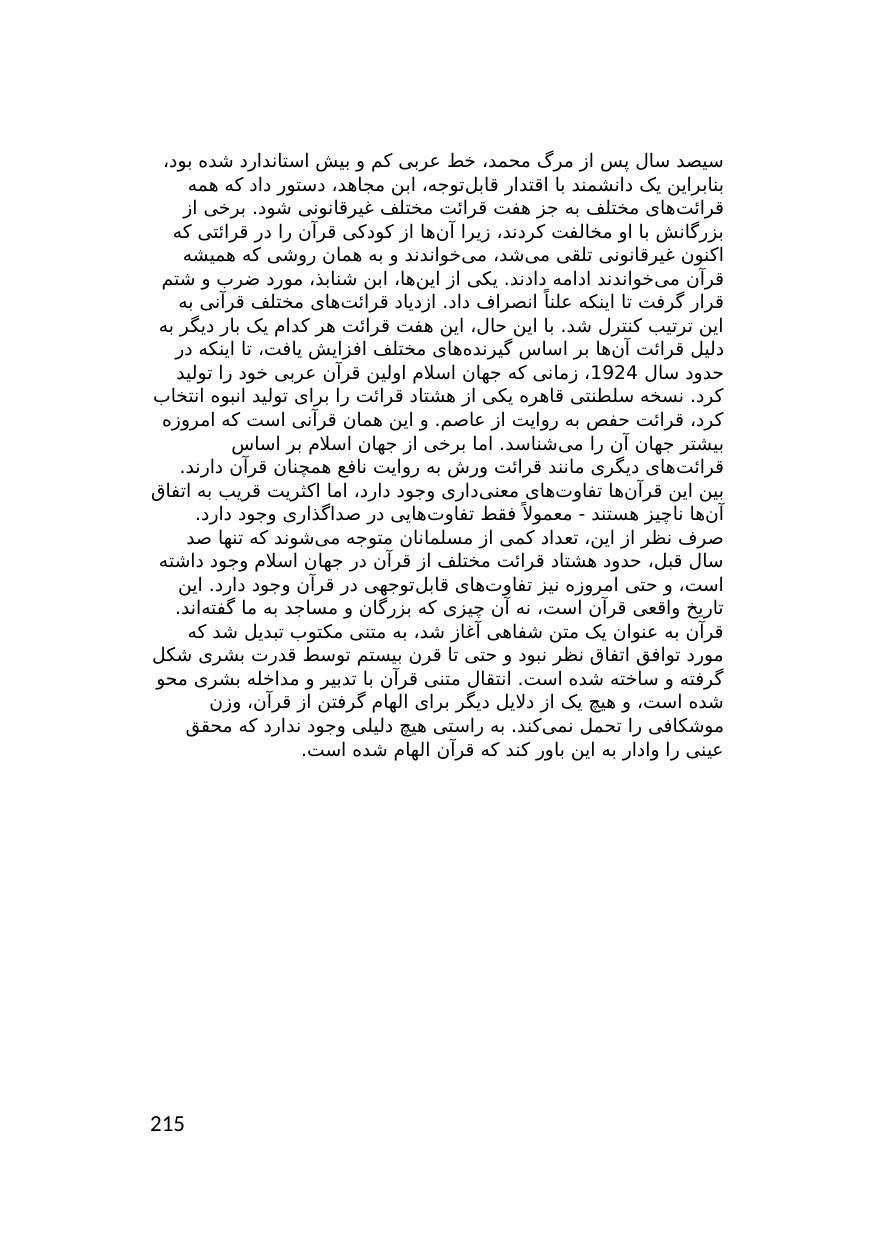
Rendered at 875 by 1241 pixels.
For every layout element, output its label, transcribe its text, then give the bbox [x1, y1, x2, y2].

text سیصد سال پس از مرگ محمد، خط عربی کم و بیش استاندارد شده بود، بنابراین یک دانشمند با اقتدار قابل‌توجه، ابن مجاهد، دستور داد که همه قرائت‌های مختلف به جز هفت قرائت مختلف غیرقانونی شود. برخی از بزرگانش با او مخالفت کردند، زیرا آن‌ها از کودکی قرآن را در قرائتی که اکنون غیرقانونی تلقی می‌شد، می‌خواندند و به همان روشی که همیشه قرآن می‌خواندند ادامه دادند. یکی از این‌ها، ابن شنابذ، مورد ضرب و شتم قرار گرفت تا اینکه علناً انصراف داد. ازدیاد قرائت‌های مختلف قرآنی به این ترتیب کنترل شد. با این حال، این هفت قرائت هر کدام یک بار دیگر به دلیل قرائت آن‌ها بر اساس گیرنده‌های مختلف افزایش یافت، تا اینکه در حدود سال 1924، زمانی که جهان اسلام اولین قرآن عربی خود را تولید کرد. نسخه سلطنتی قاهره یکی از هشتاد قرائت را برای تولید انبوه انتخاب کرد، قرائت حفص به روایت از عاصم. و این همان قرآنی است که امروزه بیشتر جهان آن را می‌شناسد. اما برخی از جهان اسلام بر اساس قرائت‌های دیگری مانند قرائت ورش به روایت نافع همچنان قرآن دارند. بین این قرآن‌ها تفاوت‌های معنی‌داری وجود دارد، اما اکثریت قریب به اتفاق آن‌ها ناچیز هستند - معمولاً فقط تفاوت‌هایی در صداگذاری وجود دارد. صرف نظر از این، تعداد کمی از مسلمانان متوجه می‌شوند که تنها صد سال قبل، حدود هشتاد قرائت مختلف از قرآن در جهان اسلام وجود داشته است، و حتی امروزه نیز تفاوت‌های قابل‌توجهی در قرآن وجود دارد. این تاریخ واقعی قرآن است، نه آن چیزی که بزرگان و مساجد به ما گفته‌اند. قرآن به عنوان یک متن شفاهی آغاز شد، به متنی مکتوب تبدیل شد که مورد توافق اتفاق نظر نبود و حتی تا قرن بیستم توسط قدرت بشری شکل گرفته و ساخته شده است. انتقال متنی قرآن با تدبیر و مداخله بشری محو شده است، و هیچ یک از دلایل دیگر برای الهام گرفتن از قرآن، وزن موشکافی را تحمل نمی‌کند. به راستی هیچ دلیلی وجود ندارد که محقق عینی را وادار به این باور کند که قرآن الهام شده است. [150, 150, 724, 760]
